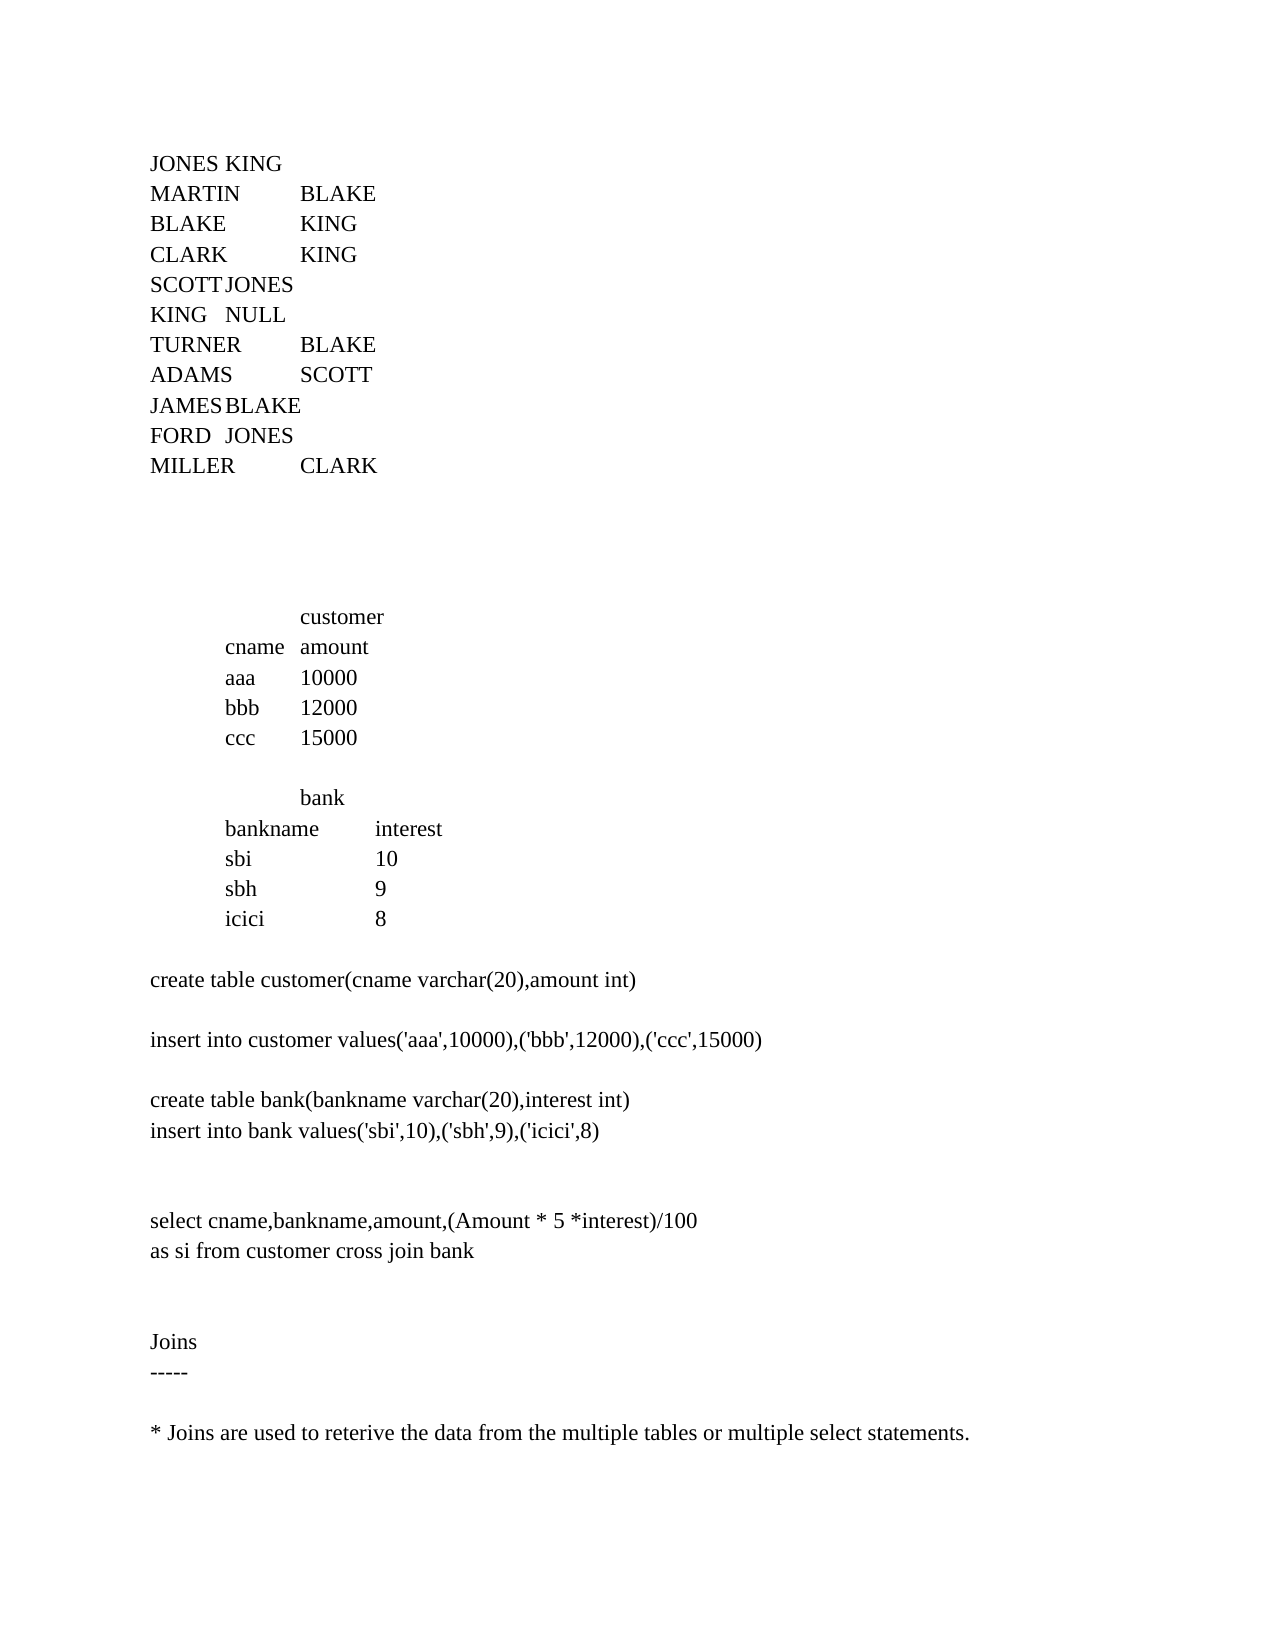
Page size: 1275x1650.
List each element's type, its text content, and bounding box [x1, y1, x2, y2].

text MILLER CLARK [150, 452, 1125, 478]
text CLARK KING [150, 241, 1125, 267]
text * Joins are used to reterive the data from the multiple tables or multiple select statements. [150, 1419, 1125, 1445]
text create table customer(cname varchar(20),amount int) [150, 966, 1125, 992]
text ----- [150, 1358, 1125, 1385]
text insert into bank values('sbi',10),('sbh',9),('icici',8) [150, 1117, 1125, 1143]
text BLAKE KING [150, 210, 1125, 237]
text ADAMS SCOTT [150, 361, 1125, 388]
text FORD JONES [150, 422, 1125, 448]
text JONES KING [150, 150, 1125, 176]
text icici 8 [150, 905, 1125, 932]
text TURNER BLAKE [150, 331, 1125, 358]
text ccc 15000 [150, 724, 1125, 750]
text insert into customer values('aaa',10000),('bbb',12000),('ccc',15000) [150, 1026, 1125, 1052]
text create table bank(bankname varchar(20),interest int) [150, 1086, 1125, 1113]
text aaa 10000 [150, 663, 1125, 690]
text KING NULL [150, 301, 1125, 327]
text MARTIN BLAKE [150, 180, 1125, 207]
text SCOTT JONES [150, 271, 1125, 297]
text as si from customer cross join bank [150, 1237, 1125, 1264]
text bankname interest [150, 814, 1125, 841]
text bbb 12000 [150, 694, 1125, 720]
text select cname,bankname,amount,(Amount * 5 *interest)/100 [150, 1207, 1125, 1234]
text Joins [150, 1328, 1125, 1354]
text sbi 10 [150, 845, 1125, 871]
text customer [150, 603, 1125, 629]
text sbh 9 [150, 875, 1125, 901]
text bank [150, 784, 1125, 811]
text cname amount [150, 633, 1125, 660]
text JAMES BLAKE [150, 392, 1125, 418]
